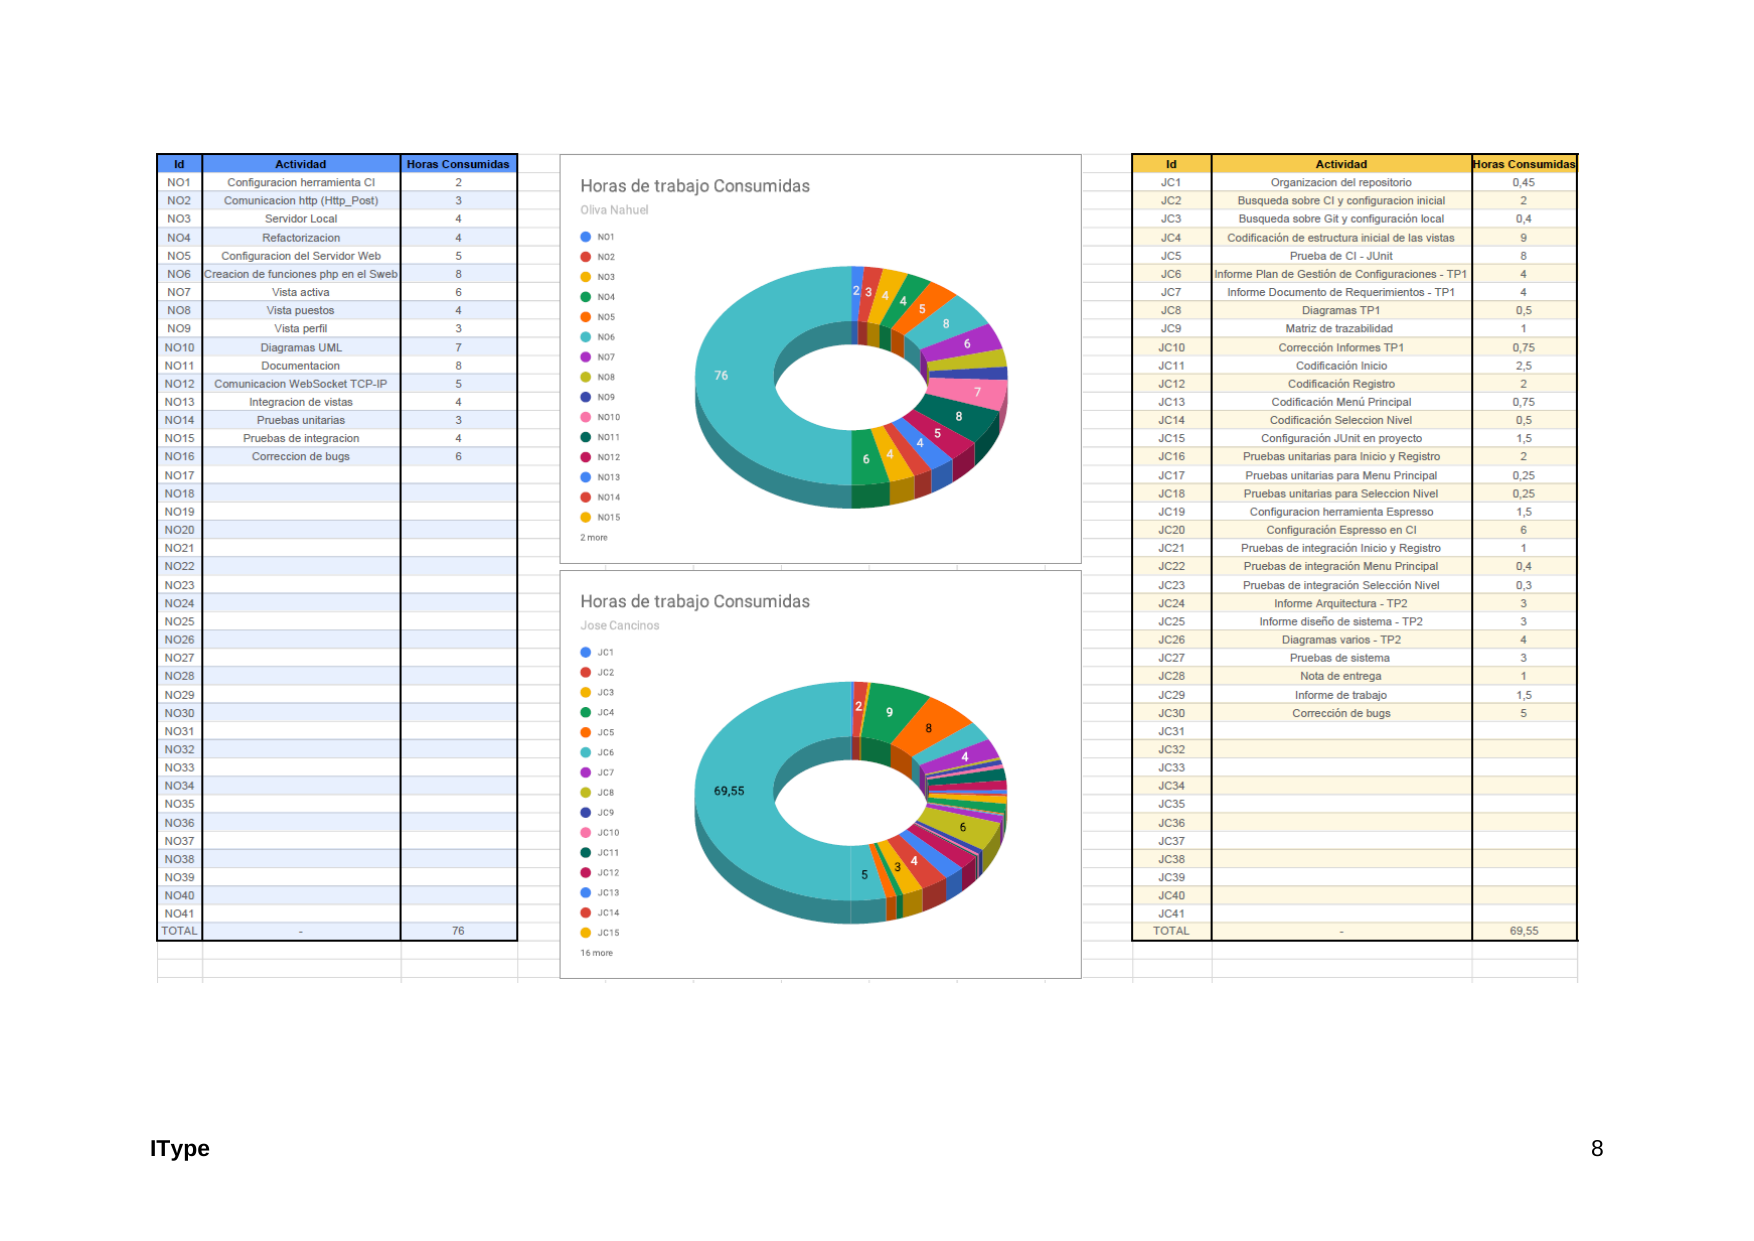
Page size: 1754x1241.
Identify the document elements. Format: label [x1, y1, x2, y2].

picture [150, 150, 1592, 983]
